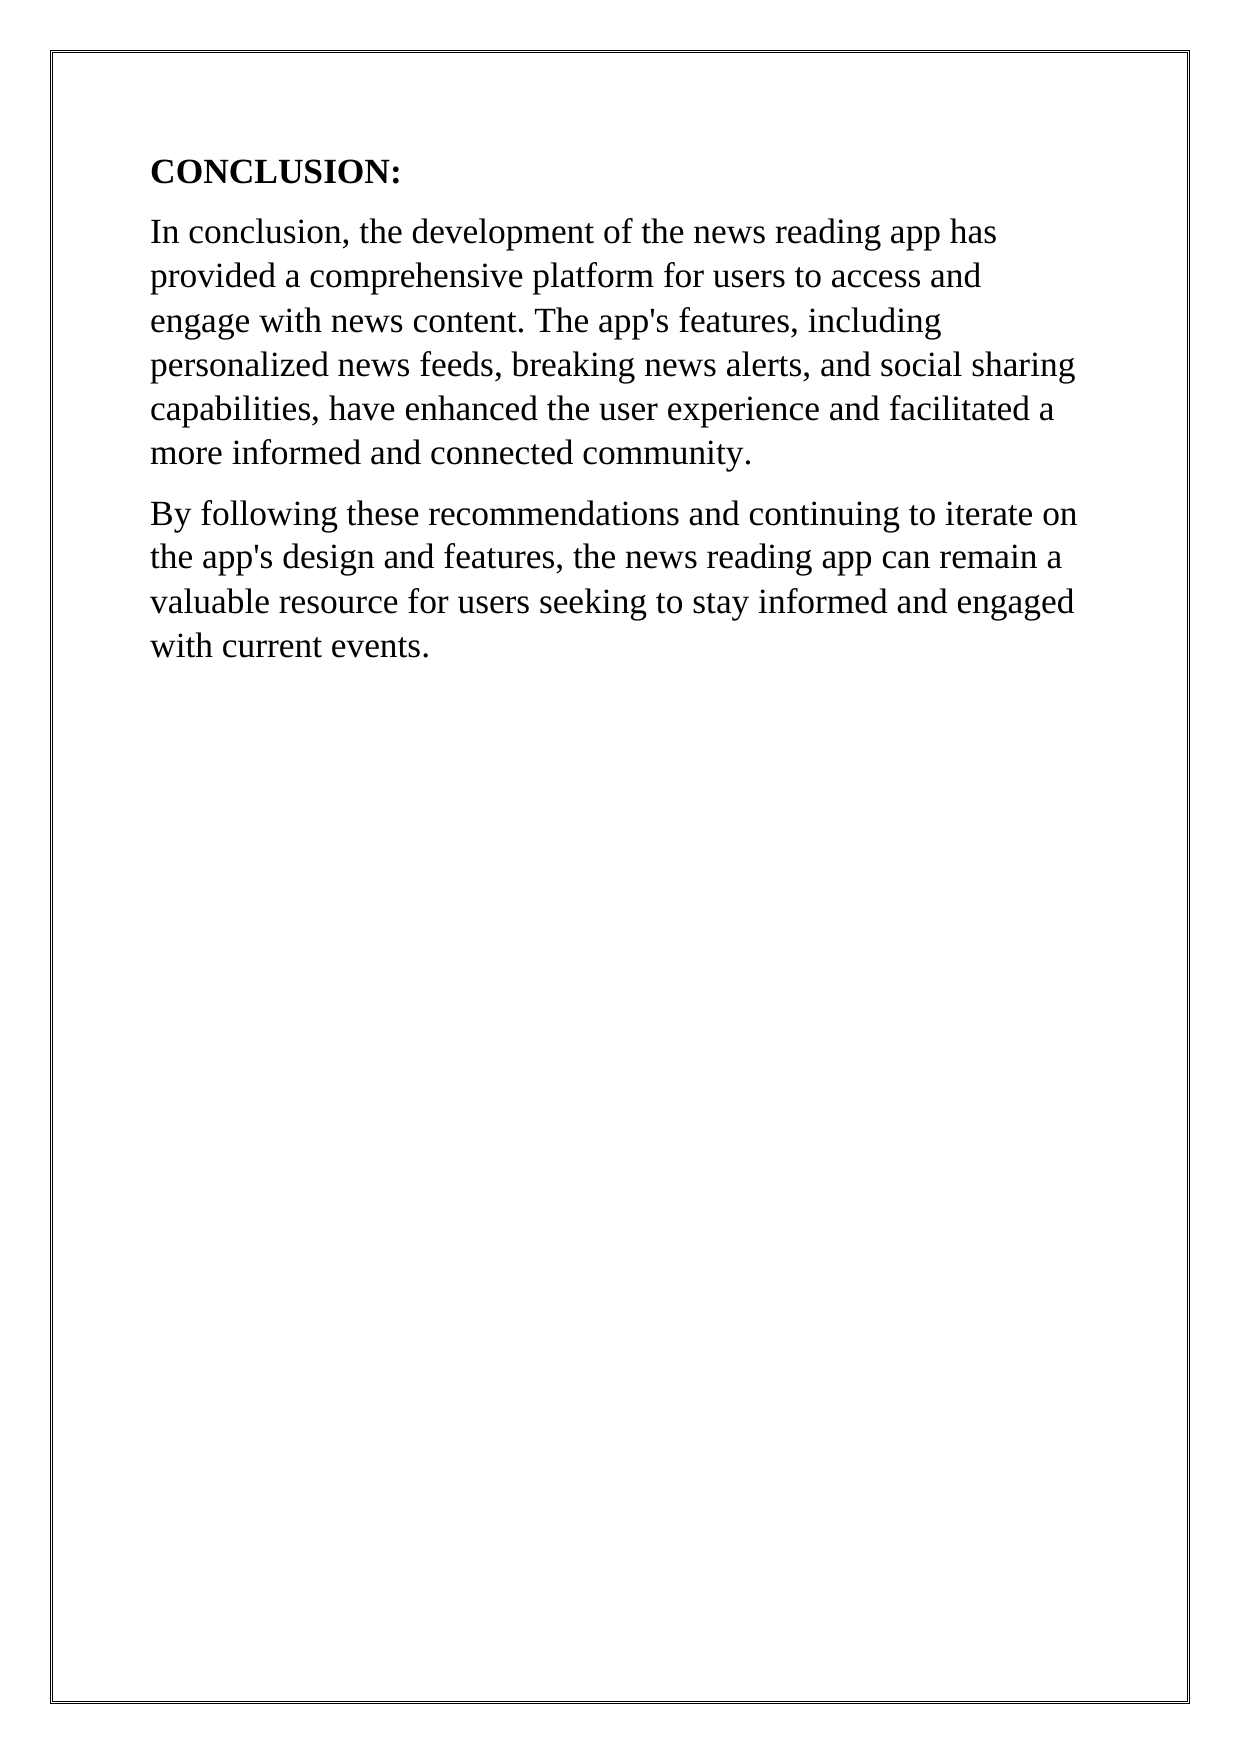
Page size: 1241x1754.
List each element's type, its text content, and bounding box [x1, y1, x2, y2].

text In conclusion, the development of the news reading app has provided a comprehensive platform for users to access and engage with news content. The app's features, including personalized news feeds, breaking news alerts, and social sharing capabilities, have enhanced the user experience and facilitated a more informed and connected community. [150, 211, 1090, 472]
text CONCLUSION: [150, 150, 1090, 191]
text By following these recommendations and continuing to iterate on the app's design and features, the news reading app can remain a valuable resource for users seeking to stay informed and engaged with current events. [150, 492, 1090, 665]
